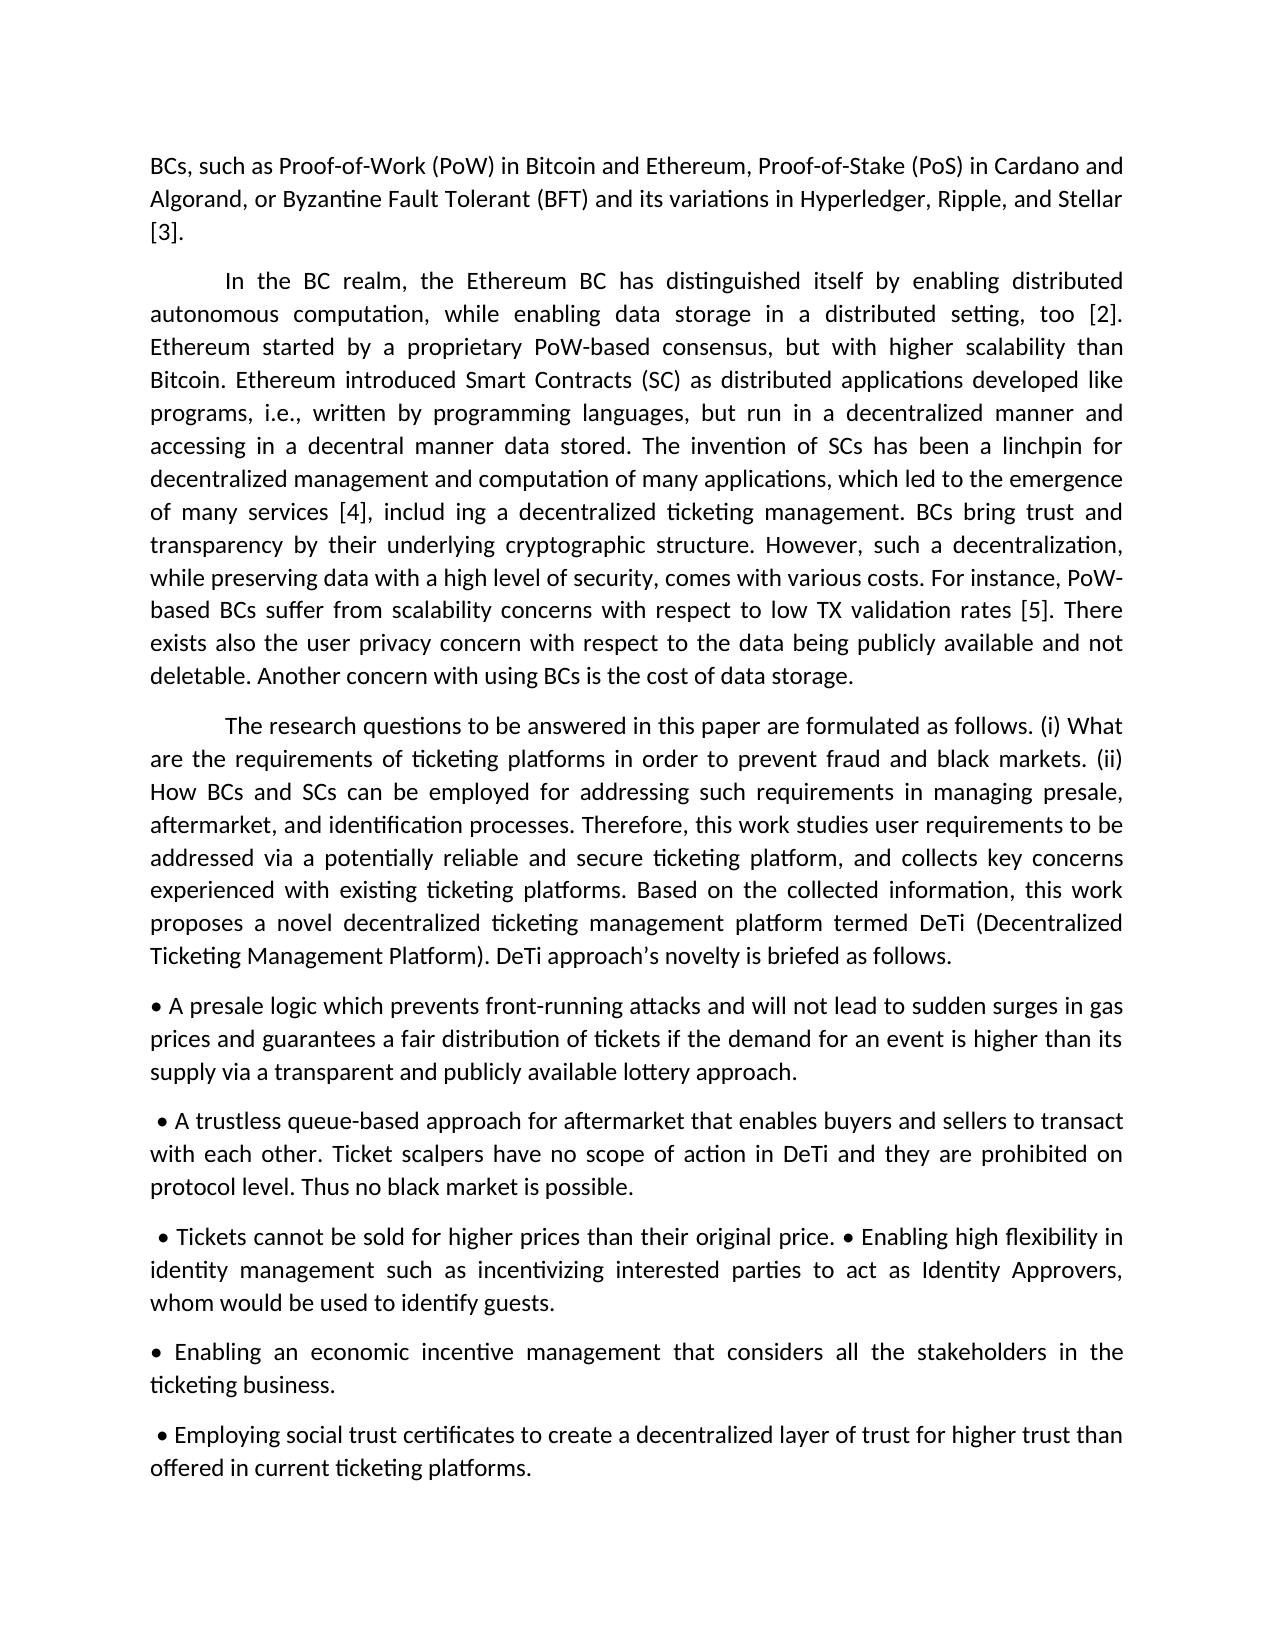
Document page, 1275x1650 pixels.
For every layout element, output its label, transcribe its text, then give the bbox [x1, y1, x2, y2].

text • A presale logic which prevents front-running attacks and will not lead to sudden surges in gas prices and guarantees a fair distribution of tickets if the demand for an event is higher than its supply via a transparent and publicly available lottery approach. [150, 990, 1125, 1086]
text The research questions to be answered in this paper are formulated as follows. (i) What are the requirements of ticketing platforms in order to prevent fraud and black markets. (ii) How BCs and SCs can be employed for addressing such requirements in managing presale, aftermarket, and identification processes. Therefore, this work studies user requirements to be addressed via a potentially reliable and secure ticketing platform, and collects key concerns experienced with existing ticketing platforms. Based on the collected information, this work proposes a novel decentralized ticketing management platform termed DeTi (Decentralized Ticketing Management Platform). DeTi approach’s novelty is briefed as follows. [150, 710, 1125, 971]
text • Employing social trust certificates to create a decentralized layer of trust for higher trust than offered in current ticketing platforms. [150, 1419, 1125, 1482]
text • Tickets cannot be sold for higher prices than their original price. • Enabling high flexibility in identity management such as incentivizing interested parties to act as Identity Approvers, whom would be used to identify guests. [150, 1221, 1125, 1317]
text In the BC realm, the Ethereum BC has distinguished itself by enabling distributed autonomous computation, while enabling data storage in a distributed setting, too [2]. Ethereum started by a proprietary PoW-based consensus, but with higher scalability than Bitcoin. Ethereum introduced Smart Contracts (SC) as distributed applications developed like programs, i.e., written by programming languages, but run in a decentralized manner and accessing in a decentral manner data stored. The invention of SCs has been a linchpin for decentralized management and computation of many applications, which led to the emergence of many services [4], includ ing a decentralized ticketing management. BCs bring trust and transparency by their underlying cryptographic structure. However, such a decentralization, while preserving data with a high level of security, comes with various costs. For instance, PoW-based BCs suffer from scalability concerns with respect to low TX validation rates [5]. There exists also the user privacy concern with respect to the data being publicly available and not deletable. Another concern with using BCs is the cost of data storage. [150, 265, 1125, 691]
text • Enabling an economic incentive management that considers all the stakeholders in the ticketing business. [150, 1336, 1125, 1400]
text • A trustless queue-based approach for aftermarket that enables buyers and sellers to transact with each other. Ticket scalpers have no scope of action in DeTi and they are prohibited on protocol level. Thus no black market is possible. [150, 1105, 1125, 1202]
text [150, 150, 1125, 246]
